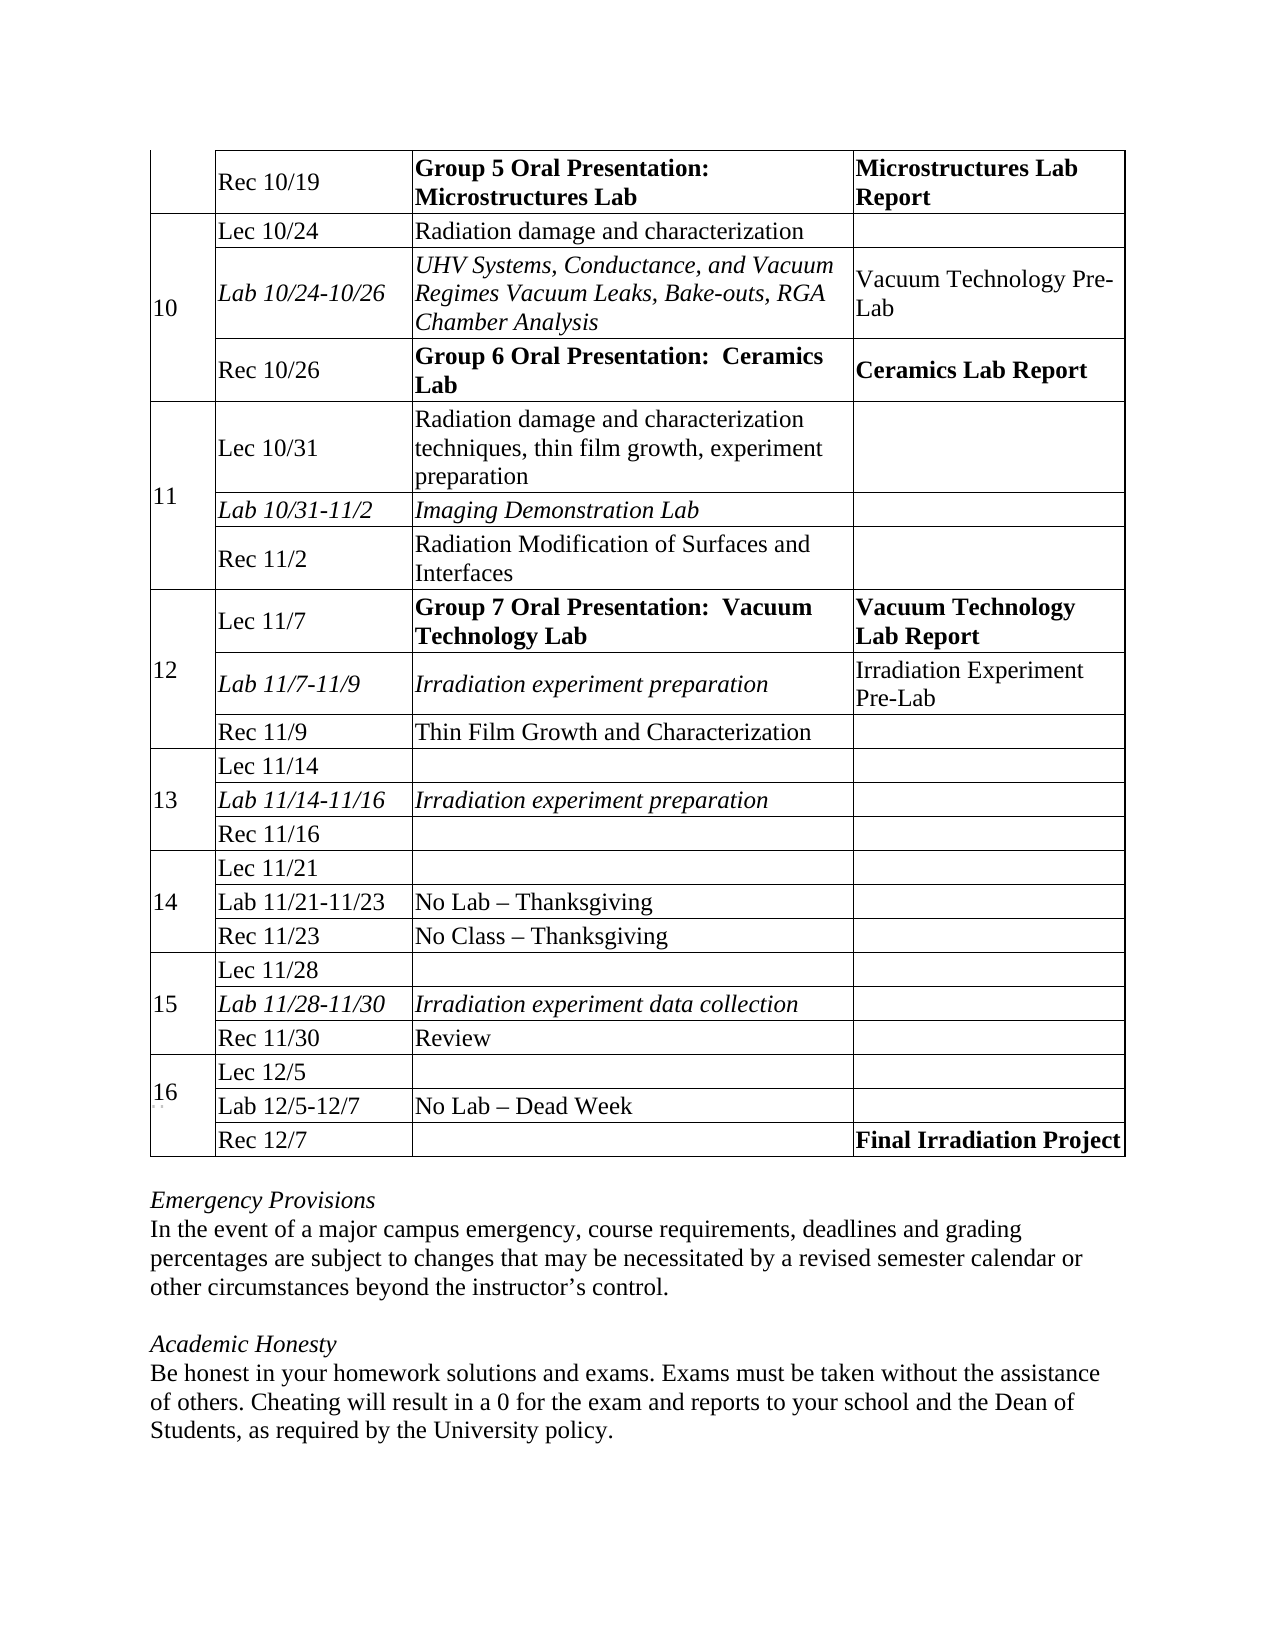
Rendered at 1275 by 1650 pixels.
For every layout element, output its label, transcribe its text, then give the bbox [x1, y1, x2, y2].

table_cell [854, 493, 1124, 526]
table_cell [854, 919, 1124, 952]
table_cell Vacuum Technology Pre-Lab [854, 248, 1124, 338]
table_cell Lec 11/14 [216, 749, 412, 782]
table_cell Group 6 Oral Presentation: Ceramics Lab [413, 339, 853, 401]
table_cell UHV Systems, Conductance, and Vacuum Regimes Vacuum Leaks, Bake-outs, RGA Chamber Analysis [413, 248, 853, 338]
table_cell Lab 11/14-11/16 [216, 783, 412, 816]
table_cell Lab 12/5-12/7 [216, 1089, 412, 1122]
table_cell [854, 817, 1124, 850]
table_cell 13 [151, 749, 215, 850]
table_cell [854, 214, 1124, 247]
table_cell 16 [151, 1055, 215, 1156]
table_cell [413, 1055, 853, 1088]
table_cell Rec 11/16 [216, 817, 412, 850]
table_cell Group 7 Oral Presentation: Vacuum Technology Lab [413, 590, 853, 652]
table_cell Lab 10/24-10/26 [216, 248, 412, 338]
table_cell [854, 527, 1124, 589]
table_cell [413, 749, 853, 782]
table_cell [854, 1089, 1124, 1122]
table_cell [854, 783, 1124, 816]
table_cell [413, 953, 853, 986]
table_cell No Class – Thanksgiving [413, 919, 853, 952]
table_cell Lab 11/7-11/9 [216, 653, 412, 714]
table_cell [854, 402, 1124, 492]
table_cell Lec 10/24 [216, 214, 412, 247]
table_cell Final Irradiation Project [854, 1123, 1124, 1156]
table_cell [413, 851, 853, 884]
table_cell [413, 817, 853, 850]
table_cell Review [413, 1021, 853, 1054]
table_cell Lec 10/31 [216, 402, 412, 492]
table_cell Rec 11/2 [216, 527, 412, 589]
table_cell 15 [151, 953, 215, 1054]
table_cell [854, 953, 1124, 986]
table_cell Microstructures Lab Report [854, 151, 1124, 213]
table_cell Rec 11/30 [216, 1021, 412, 1054]
table_cell 11 [151, 402, 215, 589]
table_cell Lec 12/5 [216, 1055, 412, 1088]
table_cell No Lab – Thanksgiving [413, 885, 853, 918]
table_cell No Lab – Dead Week [413, 1089, 853, 1122]
table_cell Radiation Modification of Surfaces and Interfaces [413, 527, 853, 589]
table_cell Irradiation experiment preparation [413, 783, 853, 816]
table_cell Lec 11/21 [216, 851, 412, 884]
text In the event of a major campus emergency, course requirements, deadlines and grading percentages are subject to changes that may be necessitated by a revised semester calendar or other circumstances beyond the instructor’s control. [150, 1214, 1125, 1301]
table_cell Irradiation experiment data collection [413, 987, 853, 1020]
table_cell 12 [151, 590, 215, 748]
table_cell Ceramics Lab Report [854, 339, 1124, 401]
text Emergency Provisions [150, 1186, 1125, 1214]
table_cell [413, 1123, 853, 1156]
table_cell Lab 11/28-11/30 [216, 987, 412, 1020]
table_cell Rec 12/7 [216, 1123, 412, 1156]
table_cell Rec 10/19 [216, 151, 412, 213]
table_cell Group 5 Oral Presentation: Microstructures Lab [413, 151, 853, 213]
text Be honest in your homework solutions and exams. Exams must be taken without the assistance of others. Cheating will result in a 0 for the exam and reports to your school and the Dean of Students, as required by the University policy. [150, 1358, 1125, 1444]
table_cell Lec 11/7 [216, 590, 412, 652]
table_cell [854, 1021, 1124, 1054]
table_cell Irradiation experiment preparation [413, 653, 853, 714]
table_cell Rec 10/26 [216, 339, 412, 401]
text Academic Honesty [150, 1329, 1125, 1358]
table_cell Radiation damage and characterization [413, 214, 853, 247]
table_cell Radiation damage and characterization techniques, thin film growth, experiment preparation [413, 402, 853, 492]
table_cell Rec 11/23 [216, 919, 412, 952]
table_cell Lec 11/28 [216, 953, 412, 986]
table_cell [854, 851, 1124, 884]
table_cell [854, 749, 1124, 782]
table_cell [854, 885, 1124, 918]
table_cell Lab 11/21-11/23 [216, 885, 412, 918]
table_cell [854, 1055, 1124, 1088]
table_cell 10 [151, 214, 215, 401]
table_cell Thin Film Growth and Characterization [413, 715, 853, 748]
table_cell 14 [151, 851, 215, 952]
table_cell Imaging Demonstration Lab [413, 493, 853, 526]
table_cell Rec 11/9 [216, 715, 412, 748]
table_cell Lab 10/31-11/2 [216, 493, 412, 526]
table_cell [854, 715, 1124, 748]
table_cell Vacuum Technology Lab Report [854, 590, 1124, 652]
table_cell [854, 987, 1124, 1020]
table_cell Irradiation Experiment Pre-Lab [854, 653, 1124, 714]
